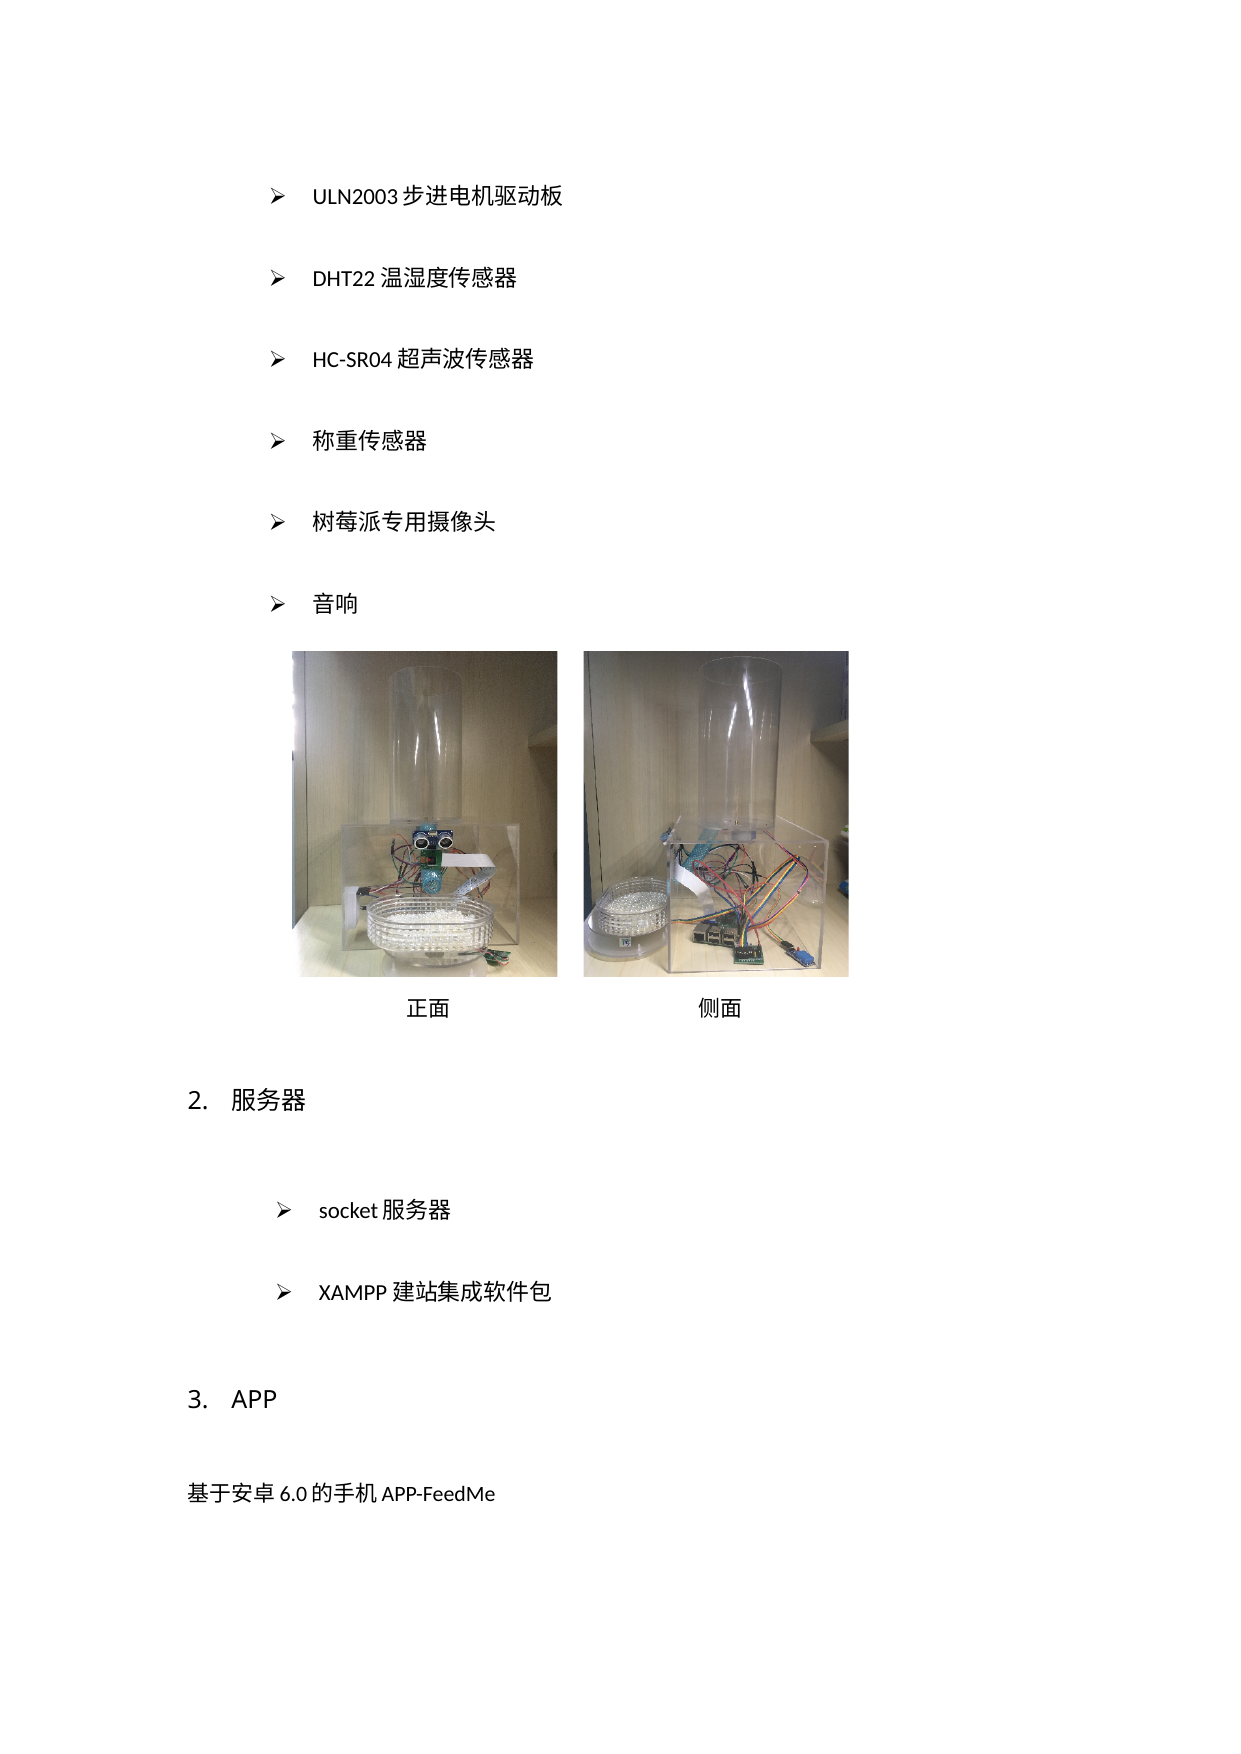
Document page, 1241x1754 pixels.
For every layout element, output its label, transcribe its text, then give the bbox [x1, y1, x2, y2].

text 正面 侧面 [275, 990, 1053, 1023]
list socket服务器 [275, 1176, 1053, 1241]
subtitle 服务器 [187, 1066, 1053, 1131]
list HC-SR04超声波传感器 [269, 325, 1053, 390]
picture [292, 651, 558, 977]
list 称重传感器 [269, 407, 1053, 472]
picture [583, 651, 849, 977]
list DHT22温湿度传感器 [269, 243, 1053, 308]
text 基于安卓6.0的手机APP-FeedMe [187, 1475, 1053, 1508]
list ULN2003步进电机驱动板 [269, 162, 1053, 227]
list 音响 [269, 570, 1053, 635]
list XAMPP建站集成软件包 [275, 1257, 1053, 1322]
subtitle APP [187, 1366, 1053, 1431]
list 树莓派专用摄像头 [269, 488, 1053, 553]
